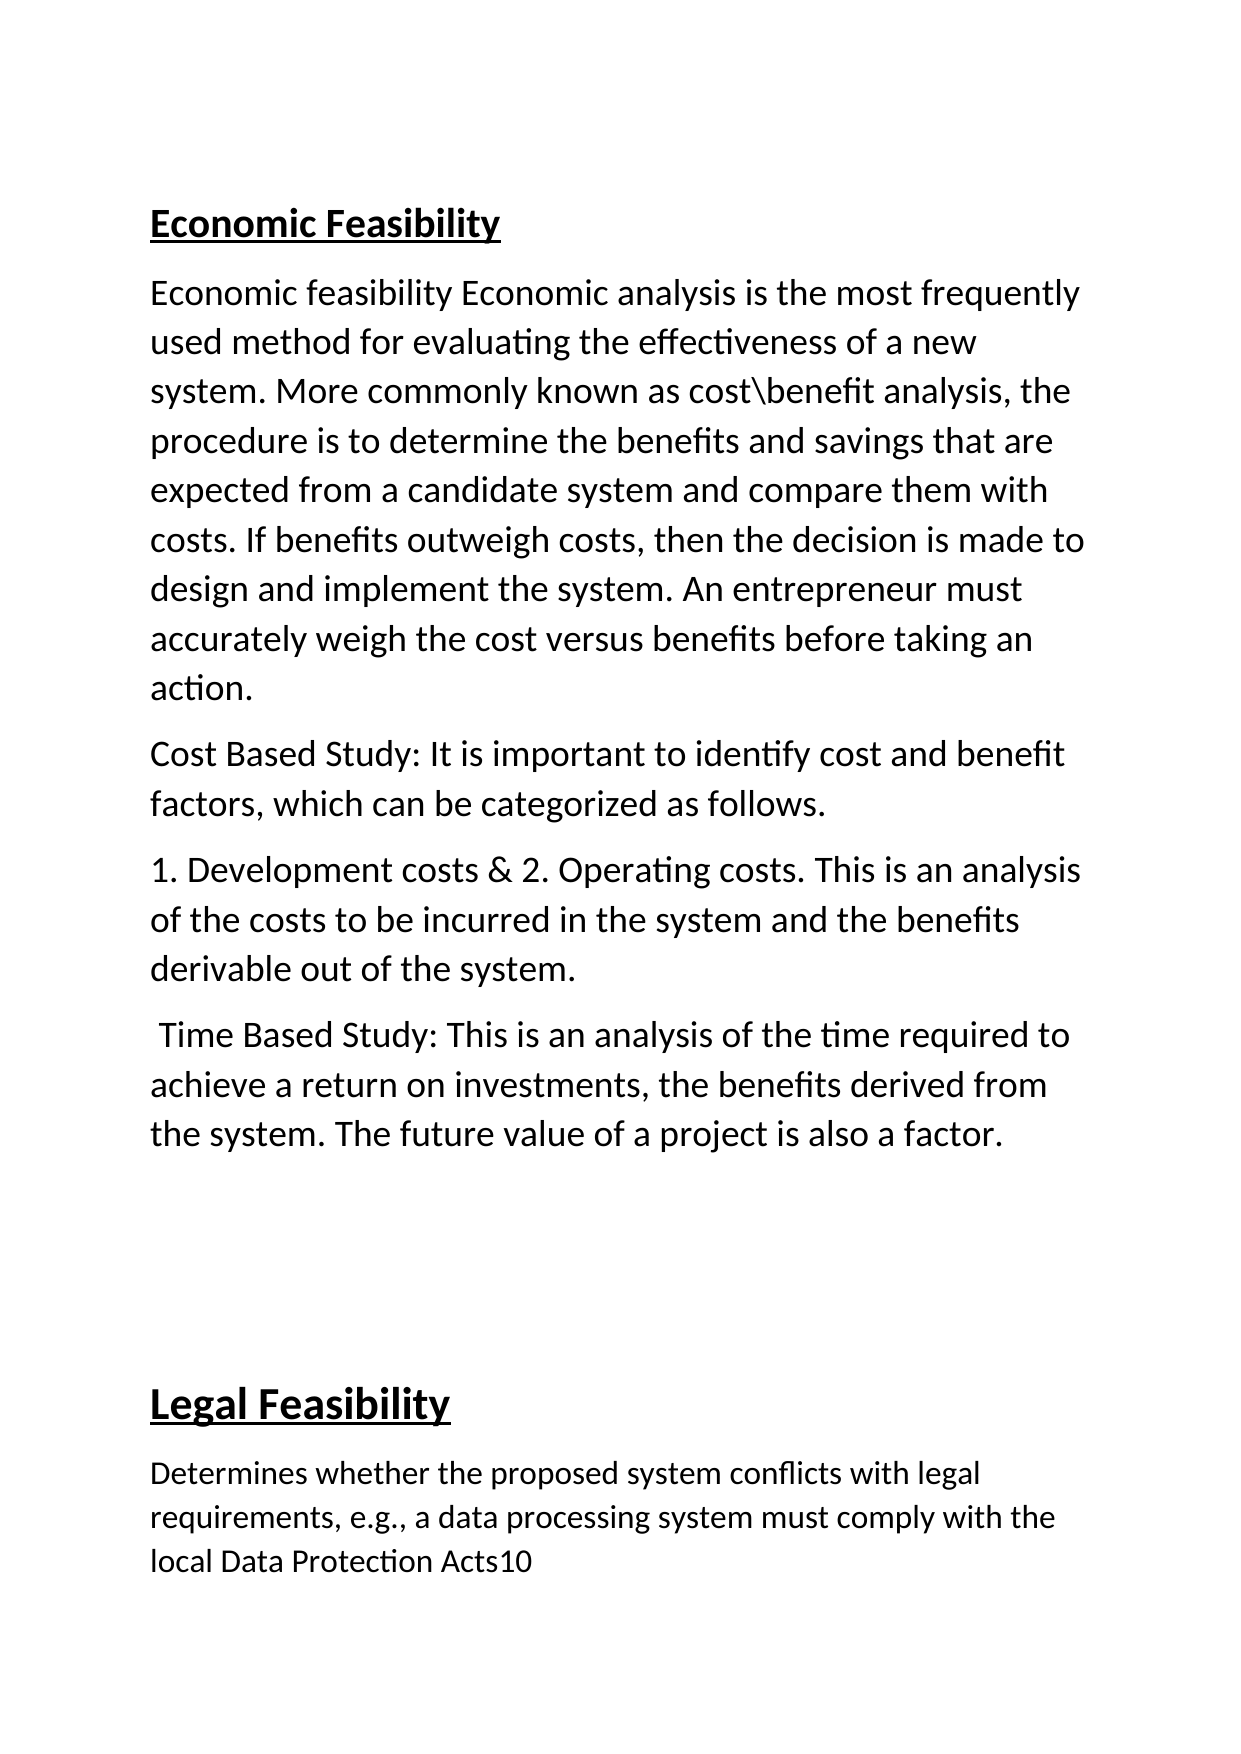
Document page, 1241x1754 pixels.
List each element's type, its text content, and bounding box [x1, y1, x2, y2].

text Economic Feasibility [150, 197, 1090, 248]
text Cost Based Study: It is important to identify cost and benefit factors, which can be categorized as follows. [150, 730, 1090, 826]
text Legal Feasibility [150, 1375, 1090, 1431]
text Economic feasibility Economic analysis is the most frequently used method for evaluating the effectiveness of a new system. More commonly known as cost\benefit analysis, the procedure is to determine the benefits and savings that are expected from a candidate system and compare them with costs. If benefits outweigh costs, then the decision is made to design and implement the system. An entrepreneur must accurately weigh the cost versus benefits before taking an action. [150, 268, 1090, 710]
text 1. Development costs & 2. Operating costs. This is an analysis of the costs to be incurred in the system and the benefits derivable out of the system. [150, 846, 1090, 991]
text Determines whether the proposed system conflicts with legal requirements, e.g., a data processing system must comply with the local Data Protection Acts10 [150, 1452, 1090, 1580]
text Time Based Study: This is an analysis of the time required to achieve a return on investments, the benefits derived from the system. The future value of a project is also a factor. [150, 1011, 1090, 1156]
